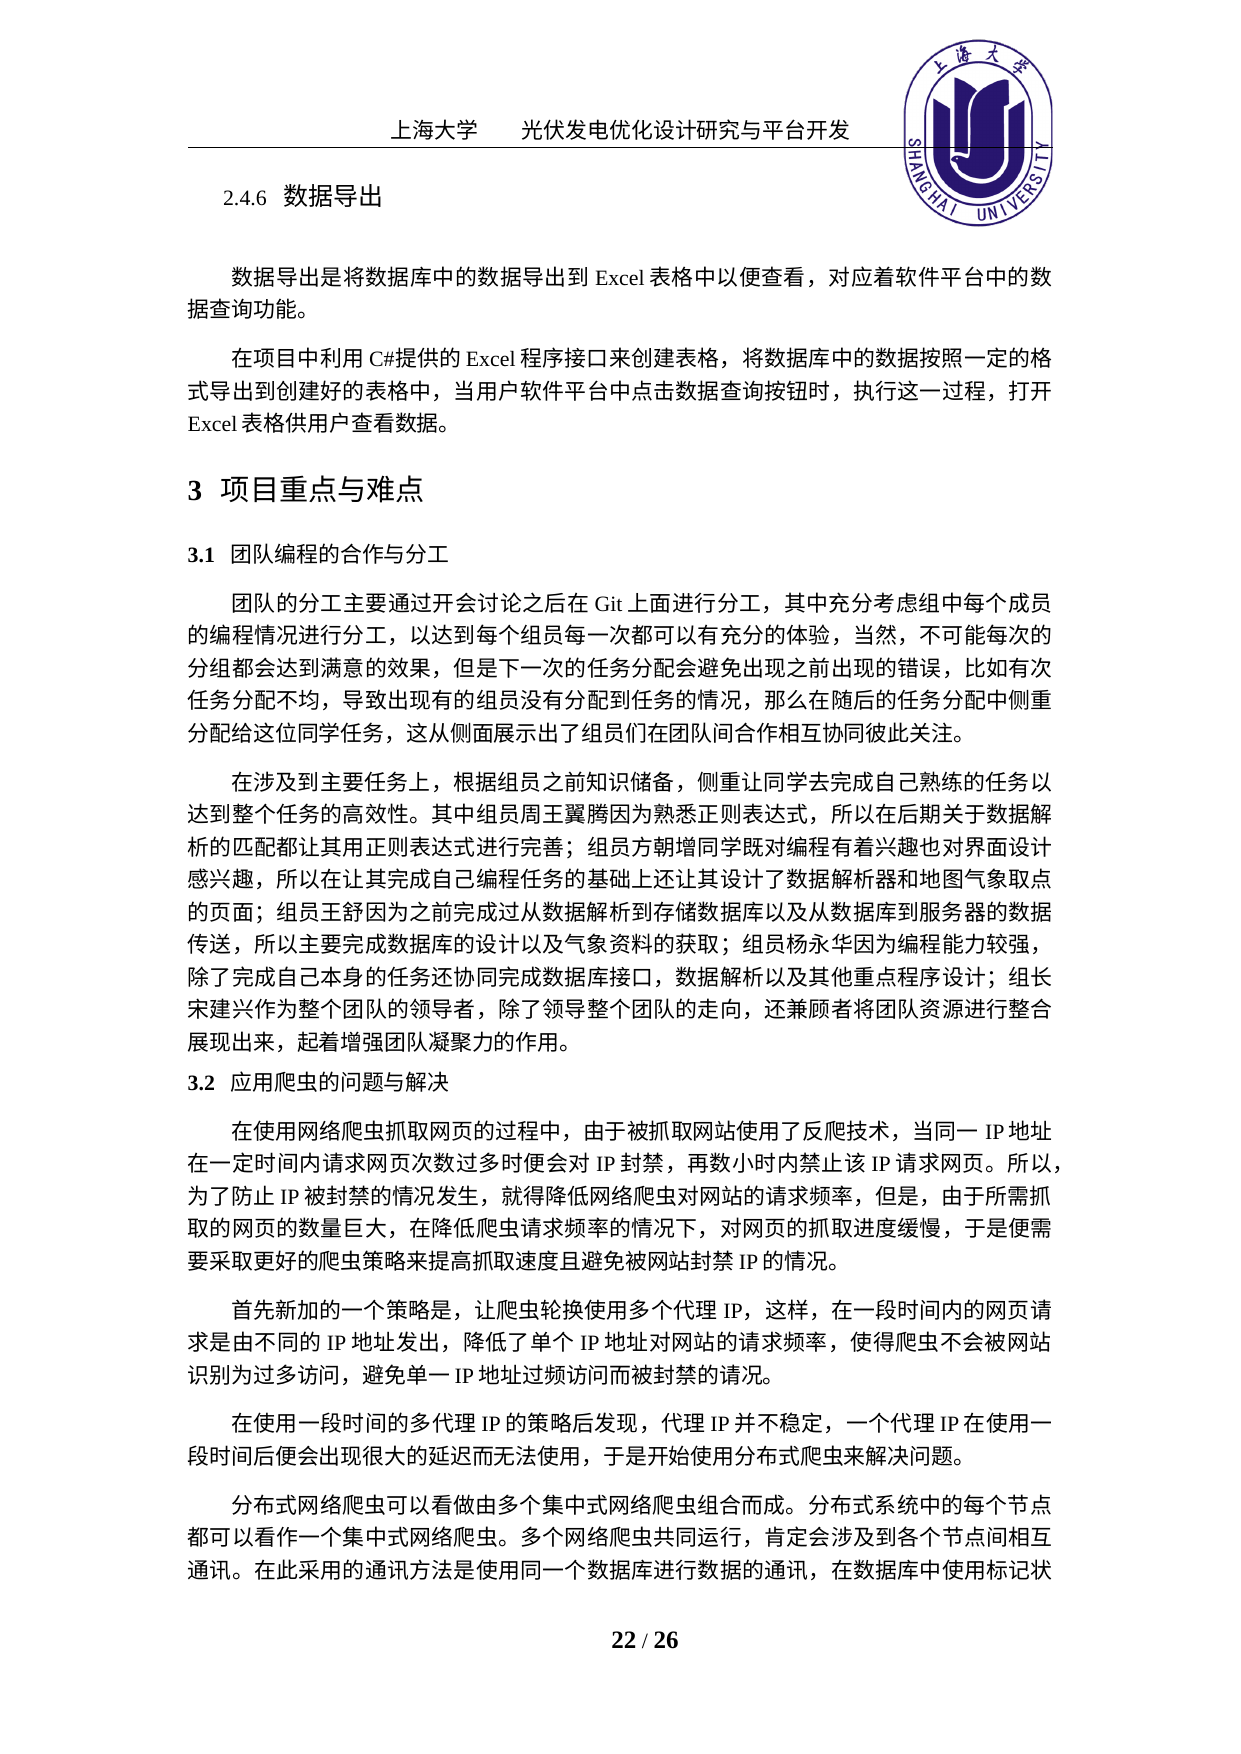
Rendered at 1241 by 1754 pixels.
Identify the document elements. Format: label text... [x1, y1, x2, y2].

subtitle 项目重点与难点 [187, 455, 1053, 520]
subtitle 应用爬虫的问题与解决 [187, 1065, 1053, 1097]
text 在项目中利用C#提供的Excel程序接口来创建表格，将数据库中的数据按照一定的格式导出到创建好的表格中，当用户软件平台中点击数据查询按钮时，执行这一过程，打开Excel表格供用户查看数据。 [187, 341, 1053, 438]
subtitle 团队编程的合作与分工 [187, 537, 1053, 569]
text 在使用网络爬虫抓取网页的过程中，由于被抓取网站使用了反爬技术，当同一IP地址在一定时间内请求网页次数过多时便会对IP封禁，再数小时内禁止该IP请求网页。所以，为了防止IP被封禁的情况发生，就得降低网络爬虫对网站的请求频率，但是，由于所需抓取的网页的数量巨大，在降低爬虫请求频率的情况下，对网页的抓取进度缓慢，于是便需要采取更好的爬虫策略来提高抓取速度且避免被网站封禁IP的情况。 [187, 1113, 1053, 1276]
text 团队的分工主要通过开会讨论之后在Git上面进行分工，其中充分考虑组中每个成员的编程情况进行分工，以达到每个组员每一次都可以有充分的体验，当然，不可能每次的分组都会达到满意的效果，但是下一次的任务分配会避免出现之前出现的错误，比如有次任务分配不均，导致出现有的组员没有分配到任务的情况，那么在随后的任务分配中侧重分配给这位同学任务，这从侧面展示出了组员们在团队间合作相互协同彼此关注。 [187, 585, 1053, 748]
text 首先新加的一个策略是，让爬虫轮换使用多个代理IP，这样，在一段时间内的网页请求是由不同的IP地址发出，降低了单个IP地址对网站的请求频率，使得爬虫不会被网站识别为过多访问，避免单一IP地址过频访问而被封禁的请况。 [187, 1292, 1053, 1390]
text 在使用一段时间的多代理IP的策略后发现，代理IP并不稳定，一个代理IP在使用一段时间后便会出现很大的延迟而无法使用，于是开始使用分布式爬虫来解决问题。 [187, 1406, 1053, 1471]
text 数据导出是将数据库中的数据导出到Excel表格中以便查看，对应着软件平台中的数据查询功能。 [187, 259, 1053, 324]
picture [902, 148, 1053, 162]
subtitle 数据导出 [187, 162, 1053, 227]
picture [902, 38, 1053, 147]
text 在涉及到主要任务上，根据组员之前知识储备，侧重让同学去完成自己熟练的任务以达到整个任务的高效性。其中组员周王翼腾因为熟悉正则表达式，所以在后期关于数据解析的匹配都让其用正则表达式进行完善；组员方朝增同学既对编程有着兴趣也对界面设计感兴趣，所以在让其完成自己编程任务的基础上还让其设计了数据解析器和地图气象取点的页面；组员王舒因为之前完成过从数据解析到存储数据库以及从数据库到服务器的数据传送，所以主要完成数据库的设计以及气象资料的获取；组员杨永华因为编程能力较强，除了完成自己本身的任务还协同完成数据库接口，数据解析以及其他重点程序设计；组长宋建兴作为整个团队的领导者，除了领导整个团队的走向，还兼顾者将团队资源进行整合展现出来，起着增强团队凝聚力的作用。 [187, 764, 1053, 1057]
